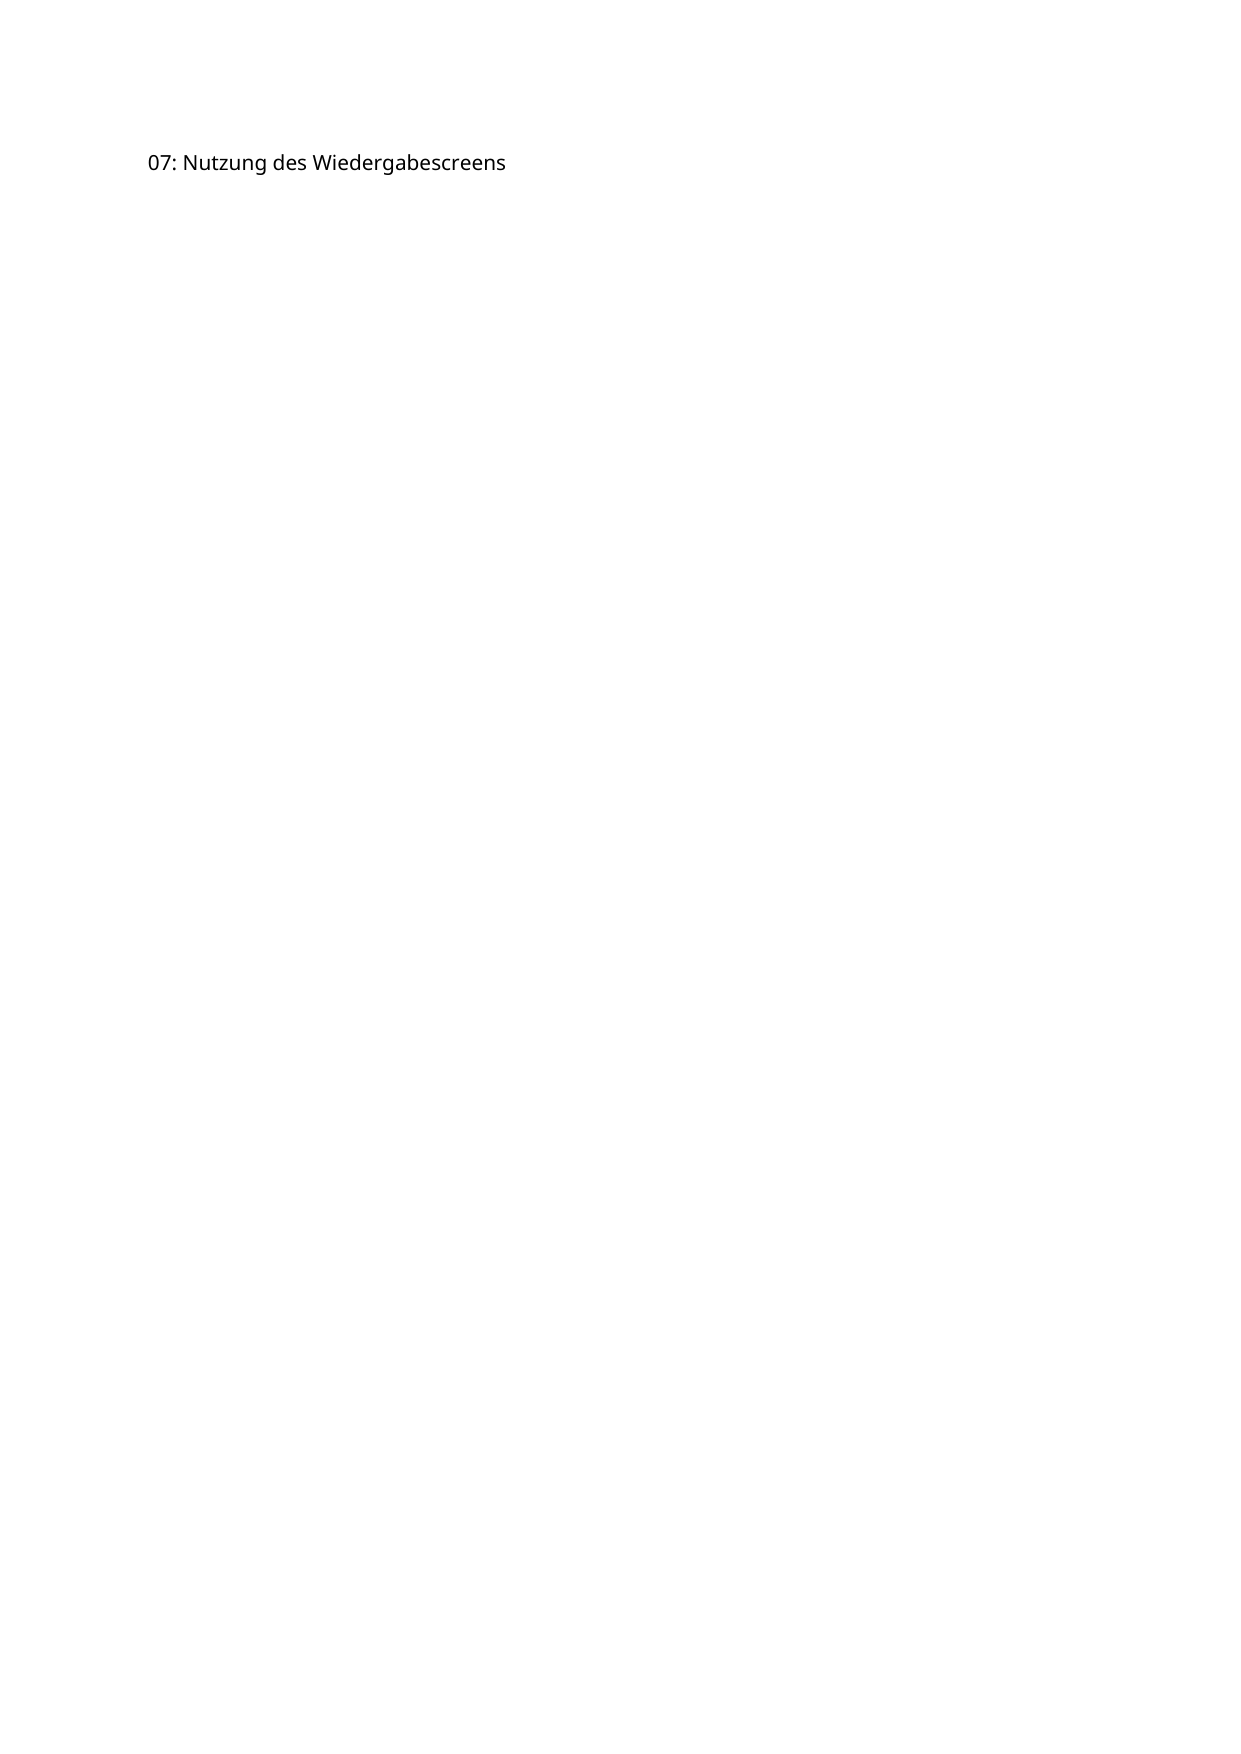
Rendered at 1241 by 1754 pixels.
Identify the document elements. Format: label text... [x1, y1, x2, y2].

text 07: Nutzung des Wiedergabescreens [148, 148, 1092, 176]
